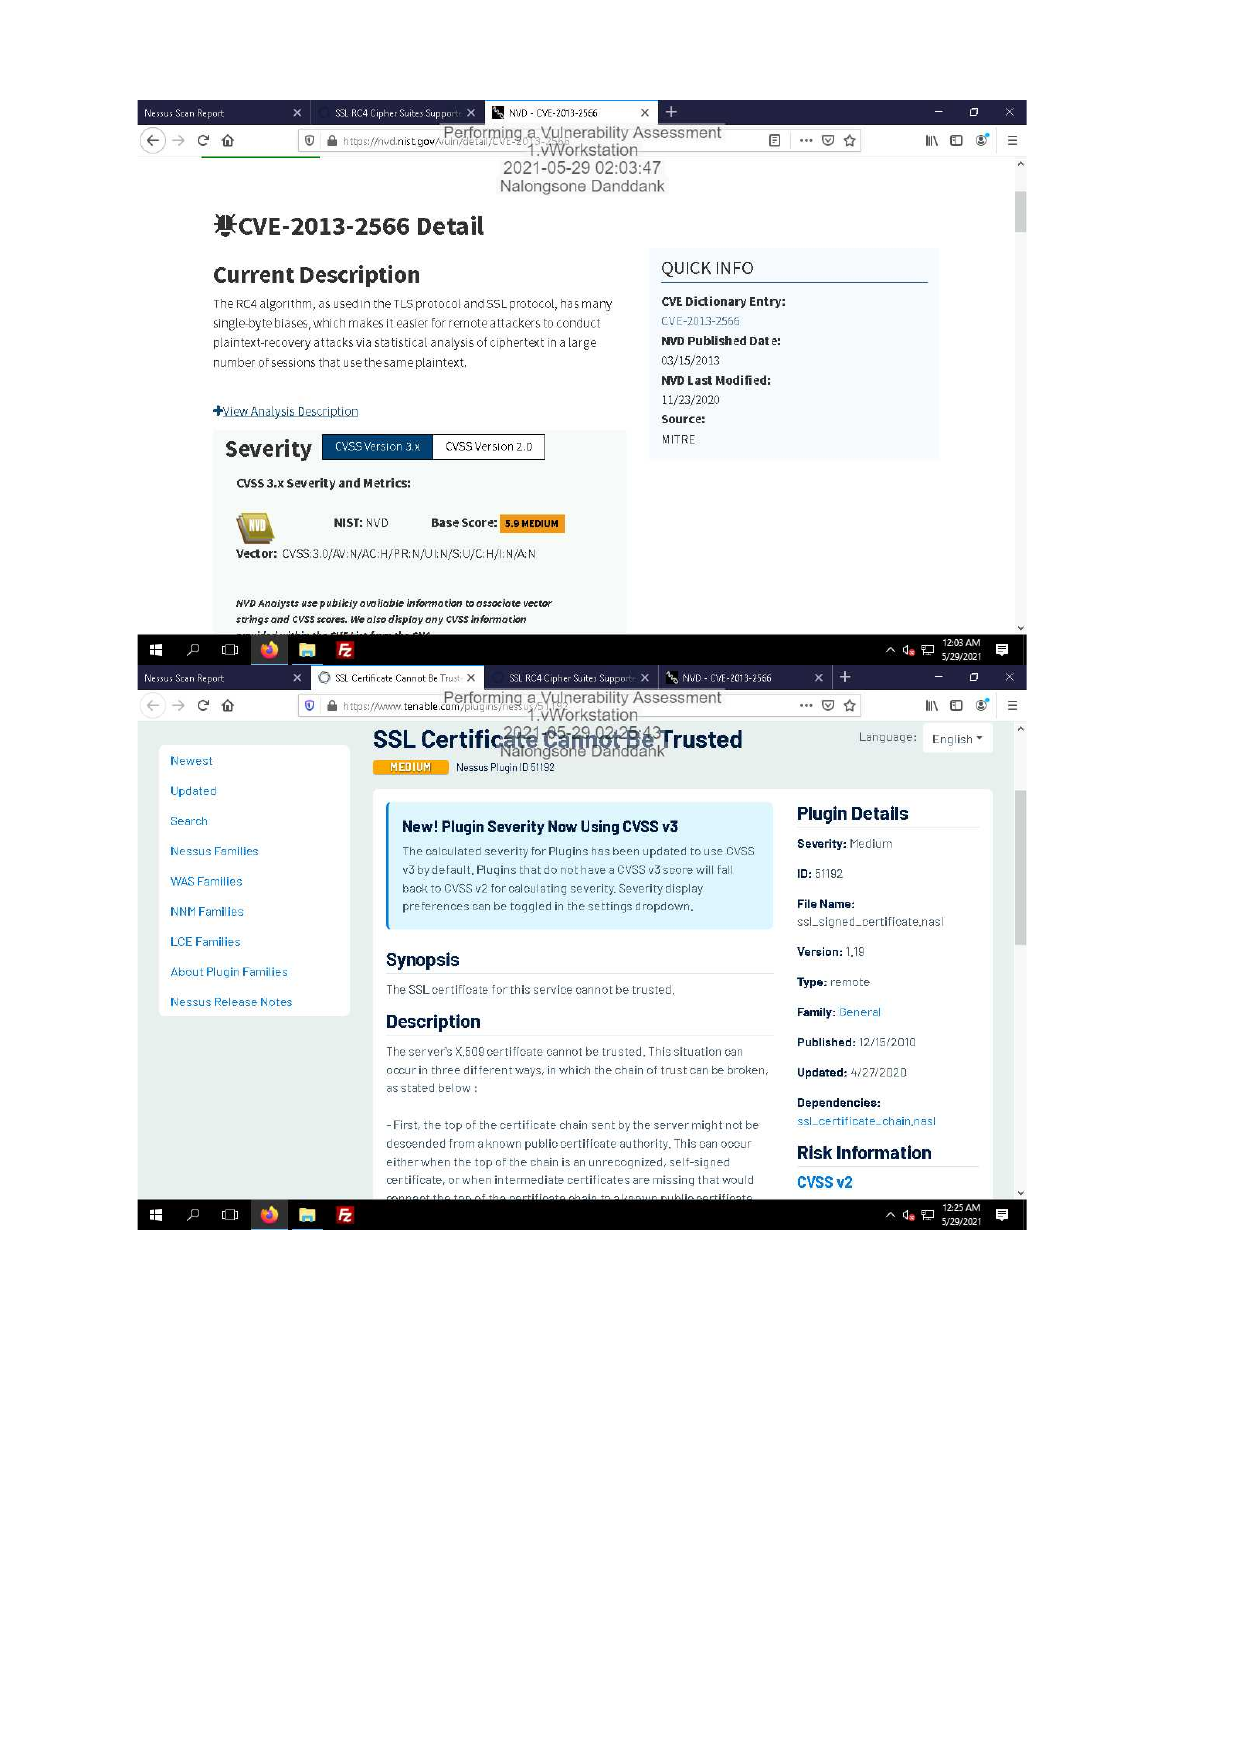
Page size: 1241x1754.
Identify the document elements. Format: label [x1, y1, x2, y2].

picture [137, 100, 1027, 1230]
